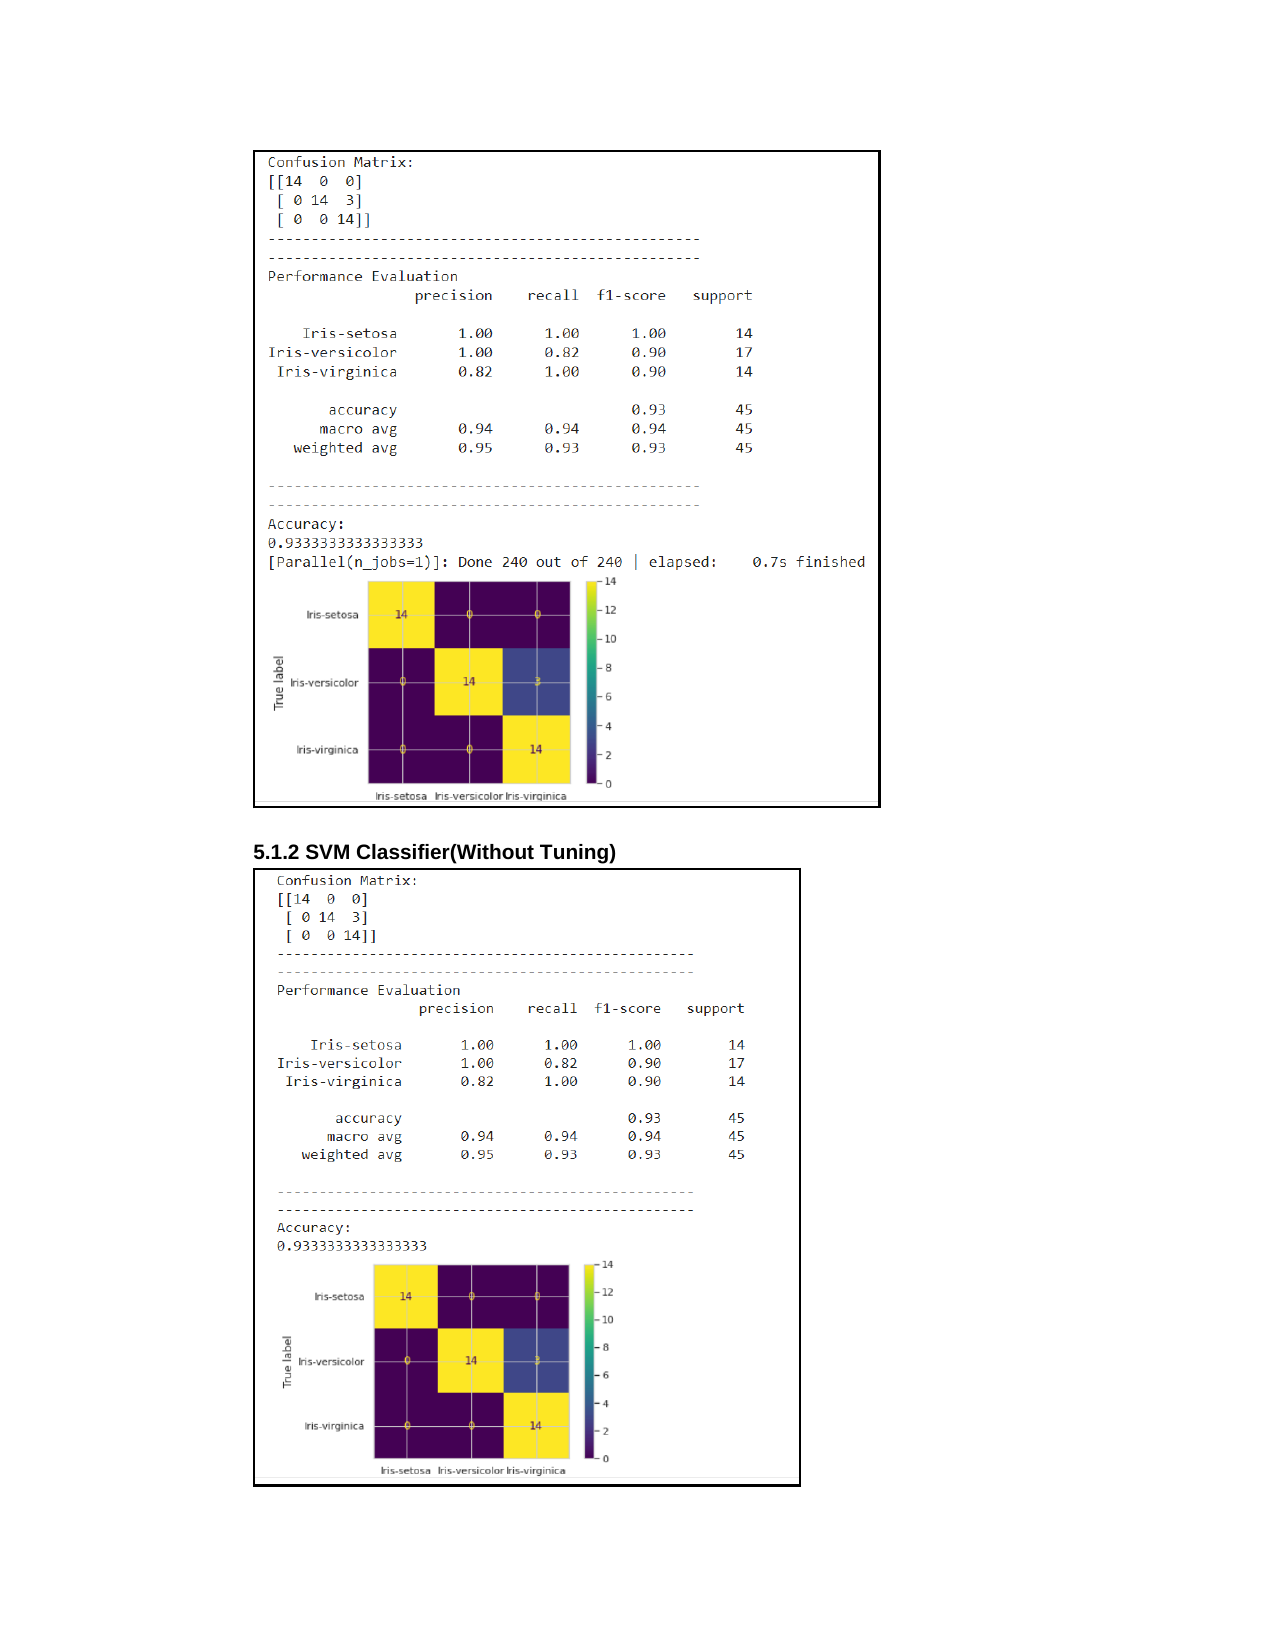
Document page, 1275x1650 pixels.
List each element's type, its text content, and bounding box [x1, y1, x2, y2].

picture [255, 870, 799, 1484]
picture [255, 152, 878, 806]
text 5.1.2 SVM Classifier(Without Tuning) [253, 840, 1237, 864]
